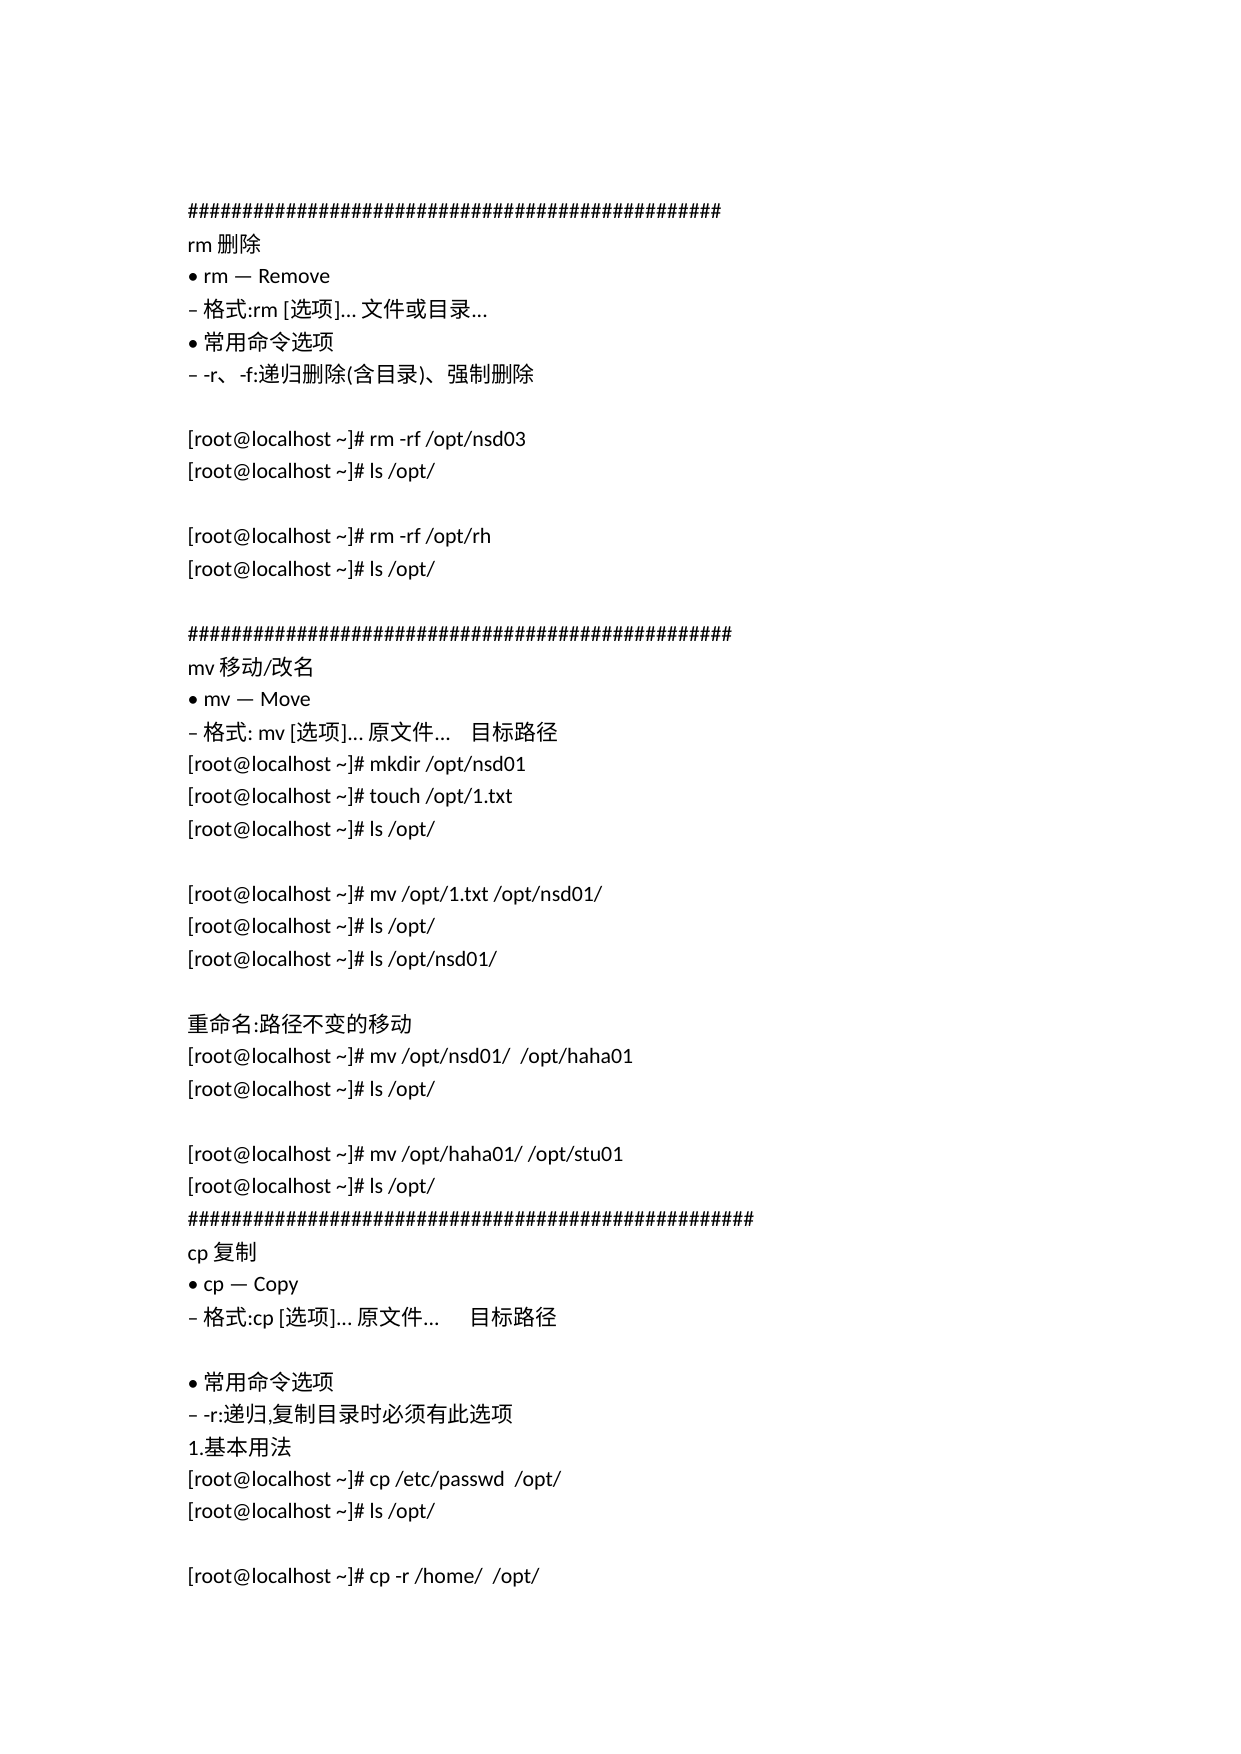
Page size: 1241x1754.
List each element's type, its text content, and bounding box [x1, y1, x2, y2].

text ################################################# [187, 194, 1053, 227]
text 1.基本用法 [187, 1429, 1053, 1462]
text #################################################### [187, 1202, 1053, 1234]
text [root@localhost ~]# mkdir /opt/nsd01 [187, 747, 1053, 779]
text [root@localhost ~]# cp /etc/passwd /opt/ [187, 1462, 1053, 1494]
text – -r:递归,复制目录时必须有此选项 [187, 1397, 1053, 1429]
text [root@localhost ~]# ls /opt/ [187, 1072, 1053, 1104]
text [root@localhost ~]# rm -rf /opt/rh [187, 519, 1053, 552]
text mv 移动/改名 [187, 649, 1053, 682]
text [root@localhost ~]# mv /opt/1.txt /opt/nsd01/ [187, 877, 1053, 909]
text [root@localhost ~]# rm -rf /opt/nsd03 [187, 422, 1053, 454]
text – -r、-f:递归删除(含目录)、强制删除 [187, 357, 1053, 389]
text – 格式:rm [选项]... 文件或目录... [187, 292, 1053, 324]
text • cp — Copy [187, 1267, 1053, 1299]
text [root@localhost ~]# ls /opt/ [187, 909, 1053, 942]
text – 格式: mv [选项]... 原文件... 目标路径 [187, 714, 1053, 747]
text – 格式:cp [选项]... 原文件... 目标路径 [187, 1299, 1053, 1332]
text • 常用命令选项 [187, 324, 1053, 357]
text rm 删除 [187, 227, 1053, 259]
text • mv — Move [187, 682, 1053, 714]
text 重命名:路径不变的移动 [187, 1007, 1053, 1039]
text [root@localhost ~]# mv /opt/nsd01/ /opt/haha01 [187, 1039, 1053, 1072]
text [root@localhost ~]# ls /opt/ [187, 454, 1053, 487]
text [root@localhost ~]# mv /opt/haha01/ /opt/stu01 [187, 1137, 1053, 1169]
text [root@localhost ~]# ls /opt/ [187, 1169, 1053, 1202]
text • 常用命令选项 [187, 1364, 1053, 1397]
text [root@localhost ~]# touch /opt/1.txt [187, 779, 1053, 812]
text • rm — Remove [187, 259, 1053, 292]
text [root@localhost ~]# cp -r /home/ /opt/ [187, 1559, 1053, 1592]
text [root@localhost ~]# ls /opt/ [187, 812, 1053, 844]
text cp 复制 [187, 1234, 1053, 1267]
text [root@localhost ~]# ls /opt/ [187, 1494, 1053, 1527]
text [root@localhost ~]# ls /opt/ [187, 552, 1053, 584]
text [root@localhost ~]# ls /opt/nsd01/ [187, 942, 1053, 974]
text ################################################## [187, 617, 1053, 649]
